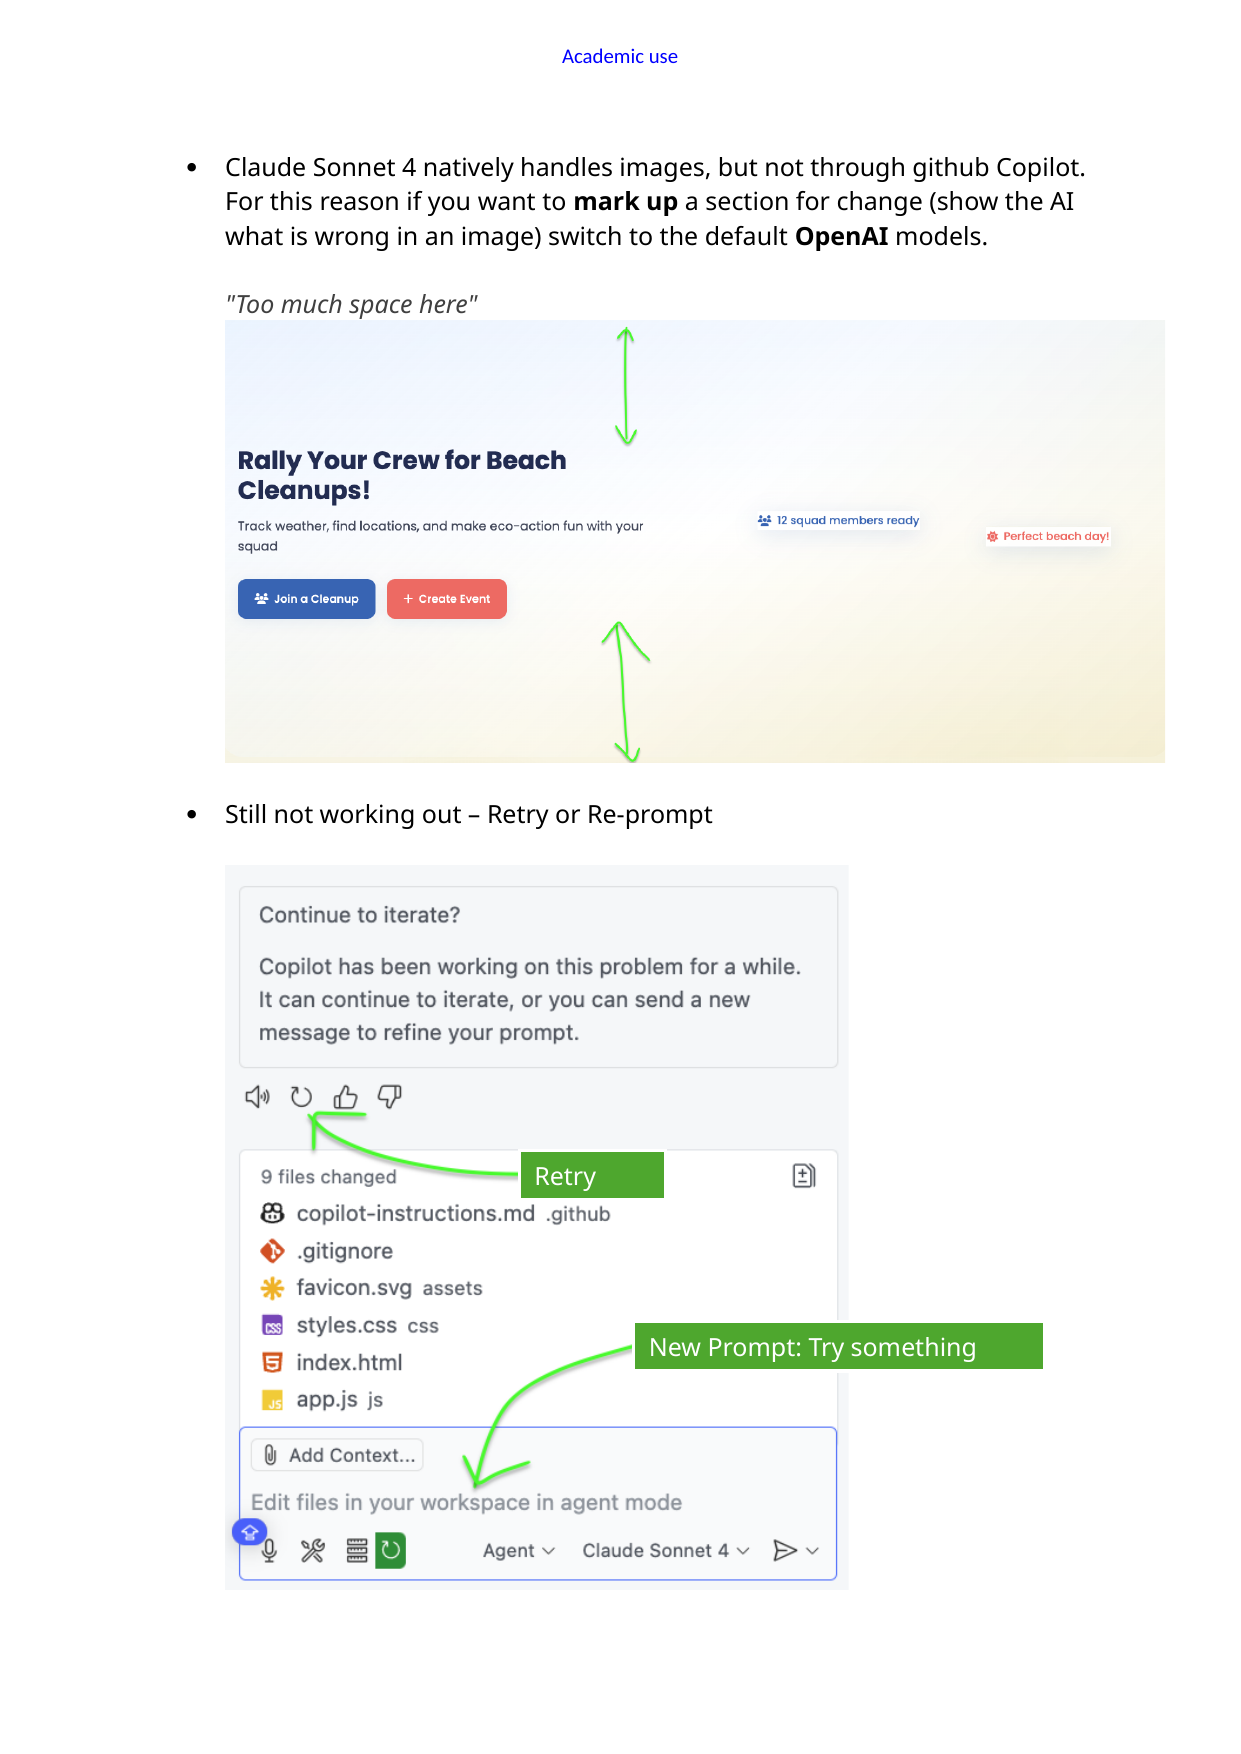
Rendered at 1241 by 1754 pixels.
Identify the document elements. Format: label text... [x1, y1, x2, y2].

picture [225, 865, 849, 1590]
picture [225, 320, 1166, 763]
list Still not working out – Retry or Re-prompt [187, 797, 1090, 831]
list "Too much space here" [225, 286, 1090, 320]
list Claude Sonnet 4 natively handles images, but not through github Copilot. For this reason if you want to mark up a section for change (show the AI what is wrong in an image) switch to the default OpenAI models. [187, 150, 1090, 252]
